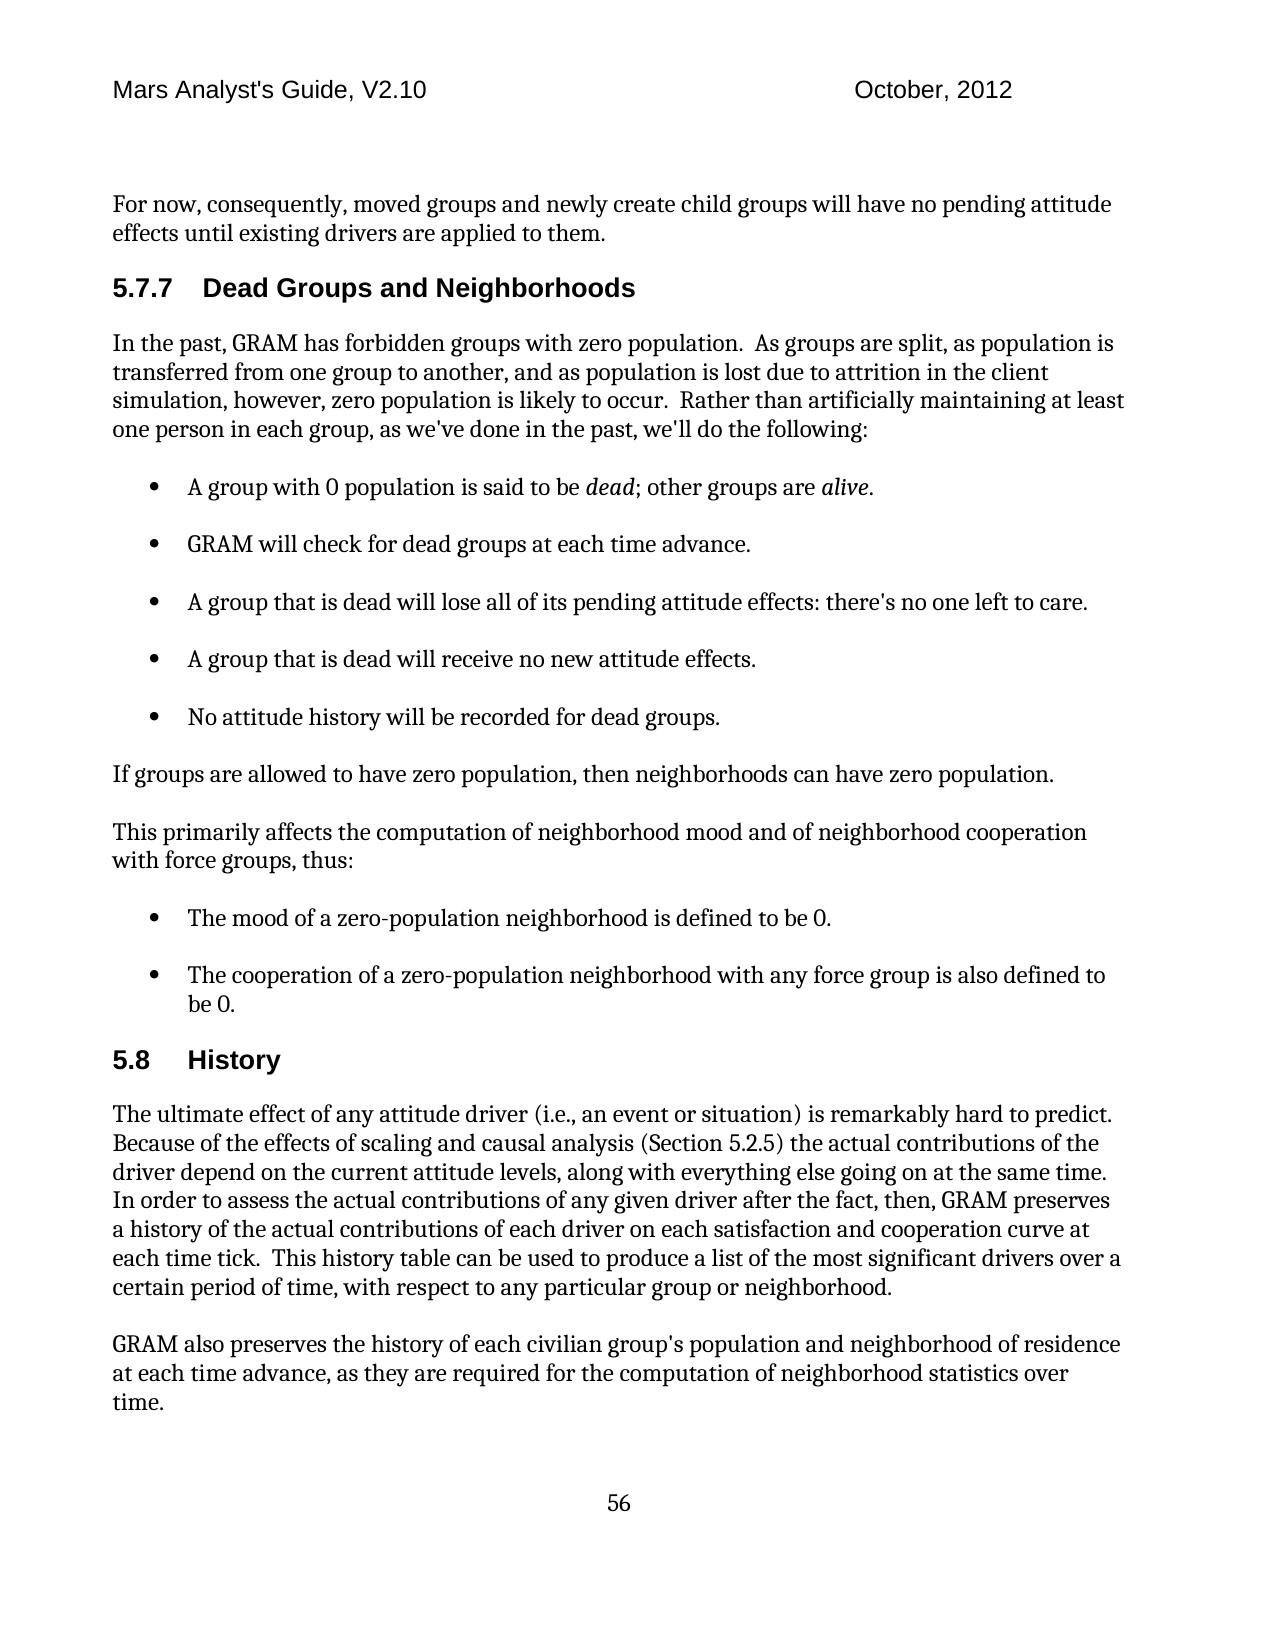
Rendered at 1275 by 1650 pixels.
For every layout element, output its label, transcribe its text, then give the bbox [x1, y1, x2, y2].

text GRAM also preserves the history of each civilian group's population and neighborhood of residence at each time advance, as they are required for the computation of neighborhood statistics over time. [112, 1330, 1125, 1416]
list A group that is dead will lose all of its pending attitude effects: there's no one left to care. [150, 587, 1125, 616]
list A group that is dead will receive no new attitude effects. [150, 645, 1125, 674]
list The cooperation of a zero-population neighborhood with any force group is also defined to be 0. [150, 961, 1125, 1019]
subtitle History [112, 1044, 1125, 1075]
list GRAM will check for dead groups at each time advance. [150, 530, 1125, 559]
text For now, consequently, moved groups and newly create child groups will have no pending attitude effects until existing drivers are applied to them. [112, 190, 1125, 247]
text In the past, GRAM has forbidden groups with zero population. As groups are split, as population is transferred from one group to another, and as population is lost due to attrition in the client simulation, however, zero population is likely to occur. Rather than artificially maintaining at least one person in each group, as we've done in the past, we'll do the following: [112, 329, 1125, 444]
subtitle Dead Groups and Neighborhoods [112, 272, 1125, 304]
text If groups are allowed to have zero population, then neighborhoods can have zero population. [112, 760, 1125, 789]
text The ultimate effect of any attitude driver (i.e., an event or situation) is remarkably hard to predict. Because of the effects of scaling and causal analysis (Section 4.1.5) the actual contributions of the driver depend on the current attitude levels, along with everything else going on at the same time. In order to assess the actual contributions of any given driver after the fact, then, GRAM preserves a history of the actual contributions of each driver on each satisfaction and cooperation curve at each time tick. This history table can be used to produce a list of the most significant drivers over a certain period of time, with respect to any particular group or neighborhood. [112, 1100, 1125, 1301]
list No attitude history will be recorded for dead groups. [150, 702, 1125, 731]
list A group with 0 population is said to be dead; other groups are alive. [150, 472, 1125, 501]
list The mood of a zero-population neighborhood is defined to be 0. [150, 904, 1125, 932]
text This primarily affects the computation of neighborhood mood and of neighborhood cooperation with force groups, thus: [112, 817, 1125, 875]
